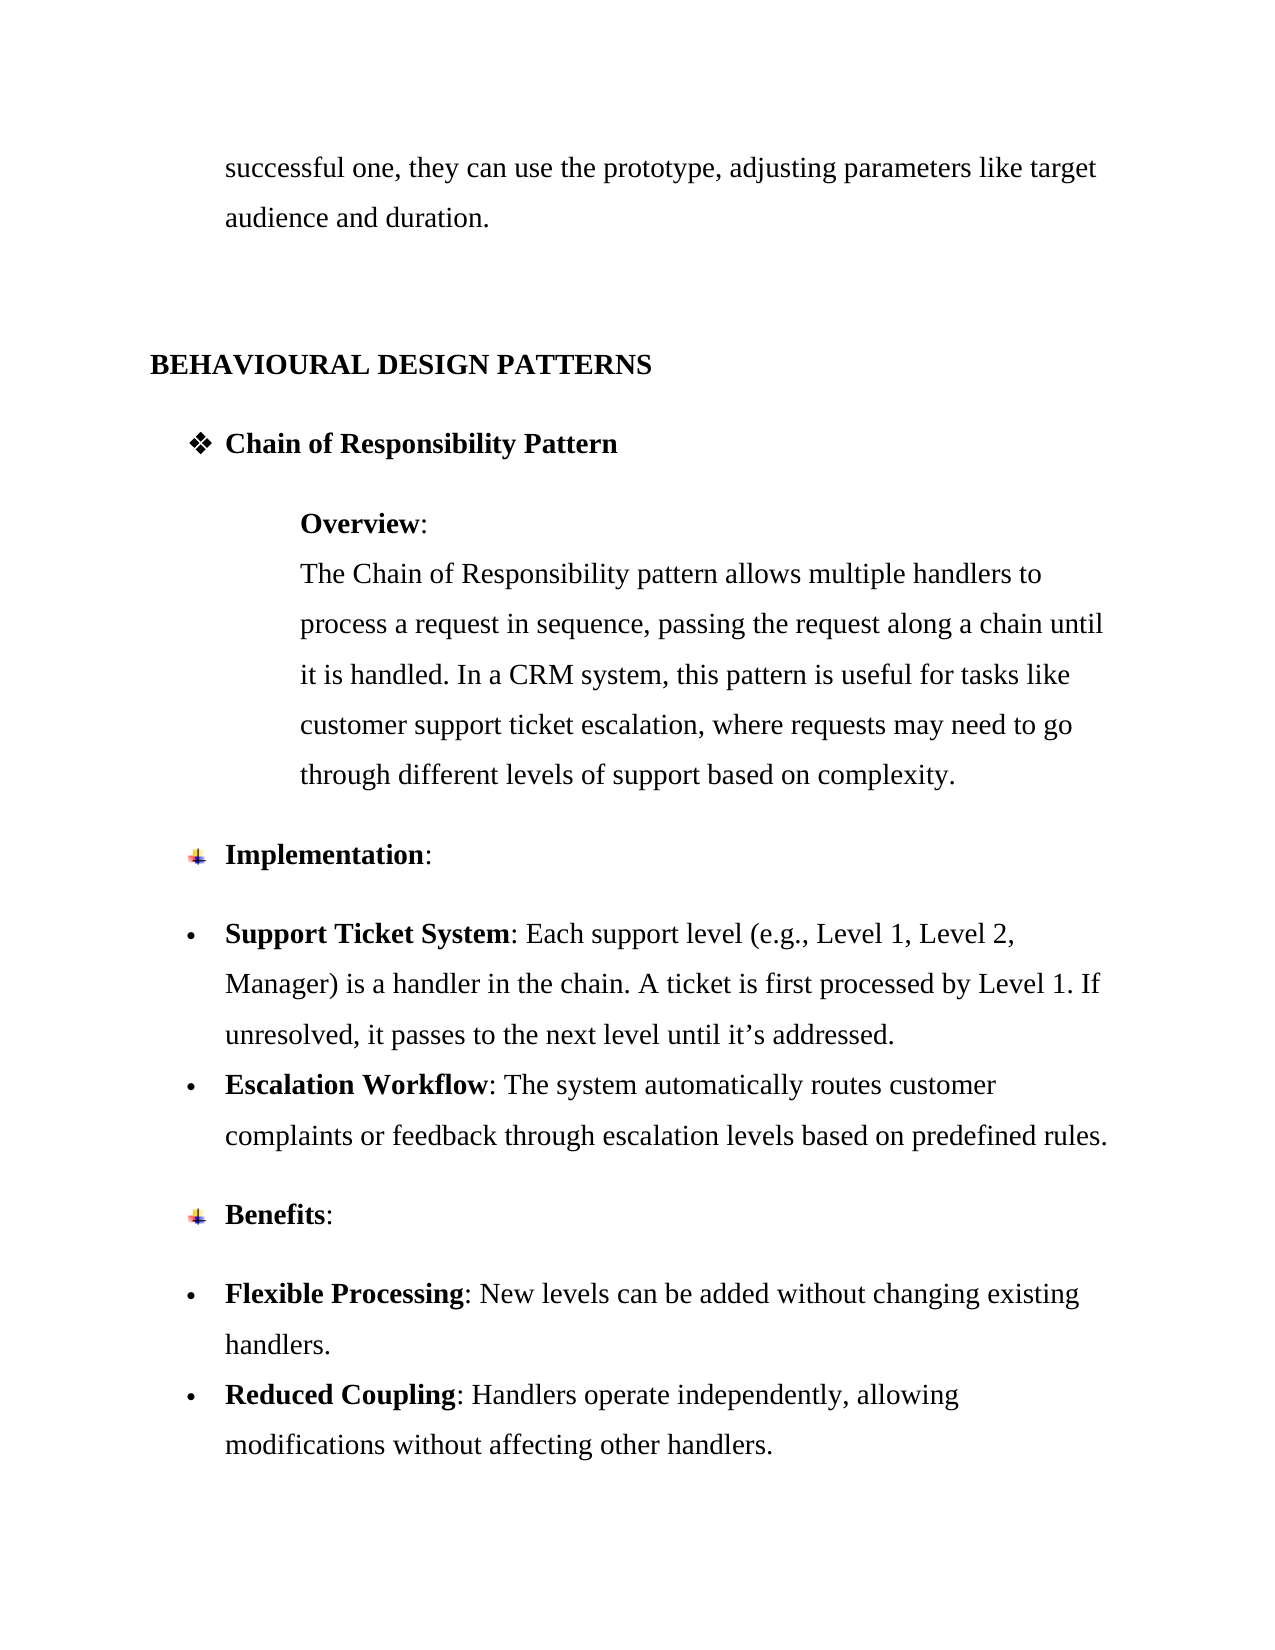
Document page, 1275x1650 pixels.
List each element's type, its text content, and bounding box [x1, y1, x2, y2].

list Implementation: [187, 837, 1125, 870]
list Support Ticket System: Each support level (e.g., Level 1, Level 2, Manager) is a handler in the chain. A ticket is first processed by Level 1. If unresolved, it passes to the next level until it’s addressed. [187, 916, 1125, 1051]
list Benefits: [187, 1197, 1125, 1231]
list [187, 150, 1125, 234]
text BEHAVIOURAL DESIGN PATTERNS [150, 347, 1125, 380]
list Flexible Processing: New levels can be added without changing existing handlers. [187, 1277, 1125, 1360]
text Overview: The Chain of Responsibility pattern allows multiple handlers to process a request in sequence, passing the request along a chain until it is handled. In a CRM system, this pattern is useful for tasks like customer support ticket escalation, where requests may need to go through different levels of support based on complexity. [300, 506, 1125, 791]
list Chain of Responsibility Pattern [187, 426, 1125, 460]
list Reduced Coupling: Handlers operate independently, allowing modifications without affecting other handlers. [187, 1377, 1125, 1461]
list Escalation Workflow: The system automatically routes customer complaints or feedback through escalation levels based on predefined rules. [187, 1067, 1125, 1151]
picture [188, 847, 206, 865]
picture [188, 1207, 206, 1225]
